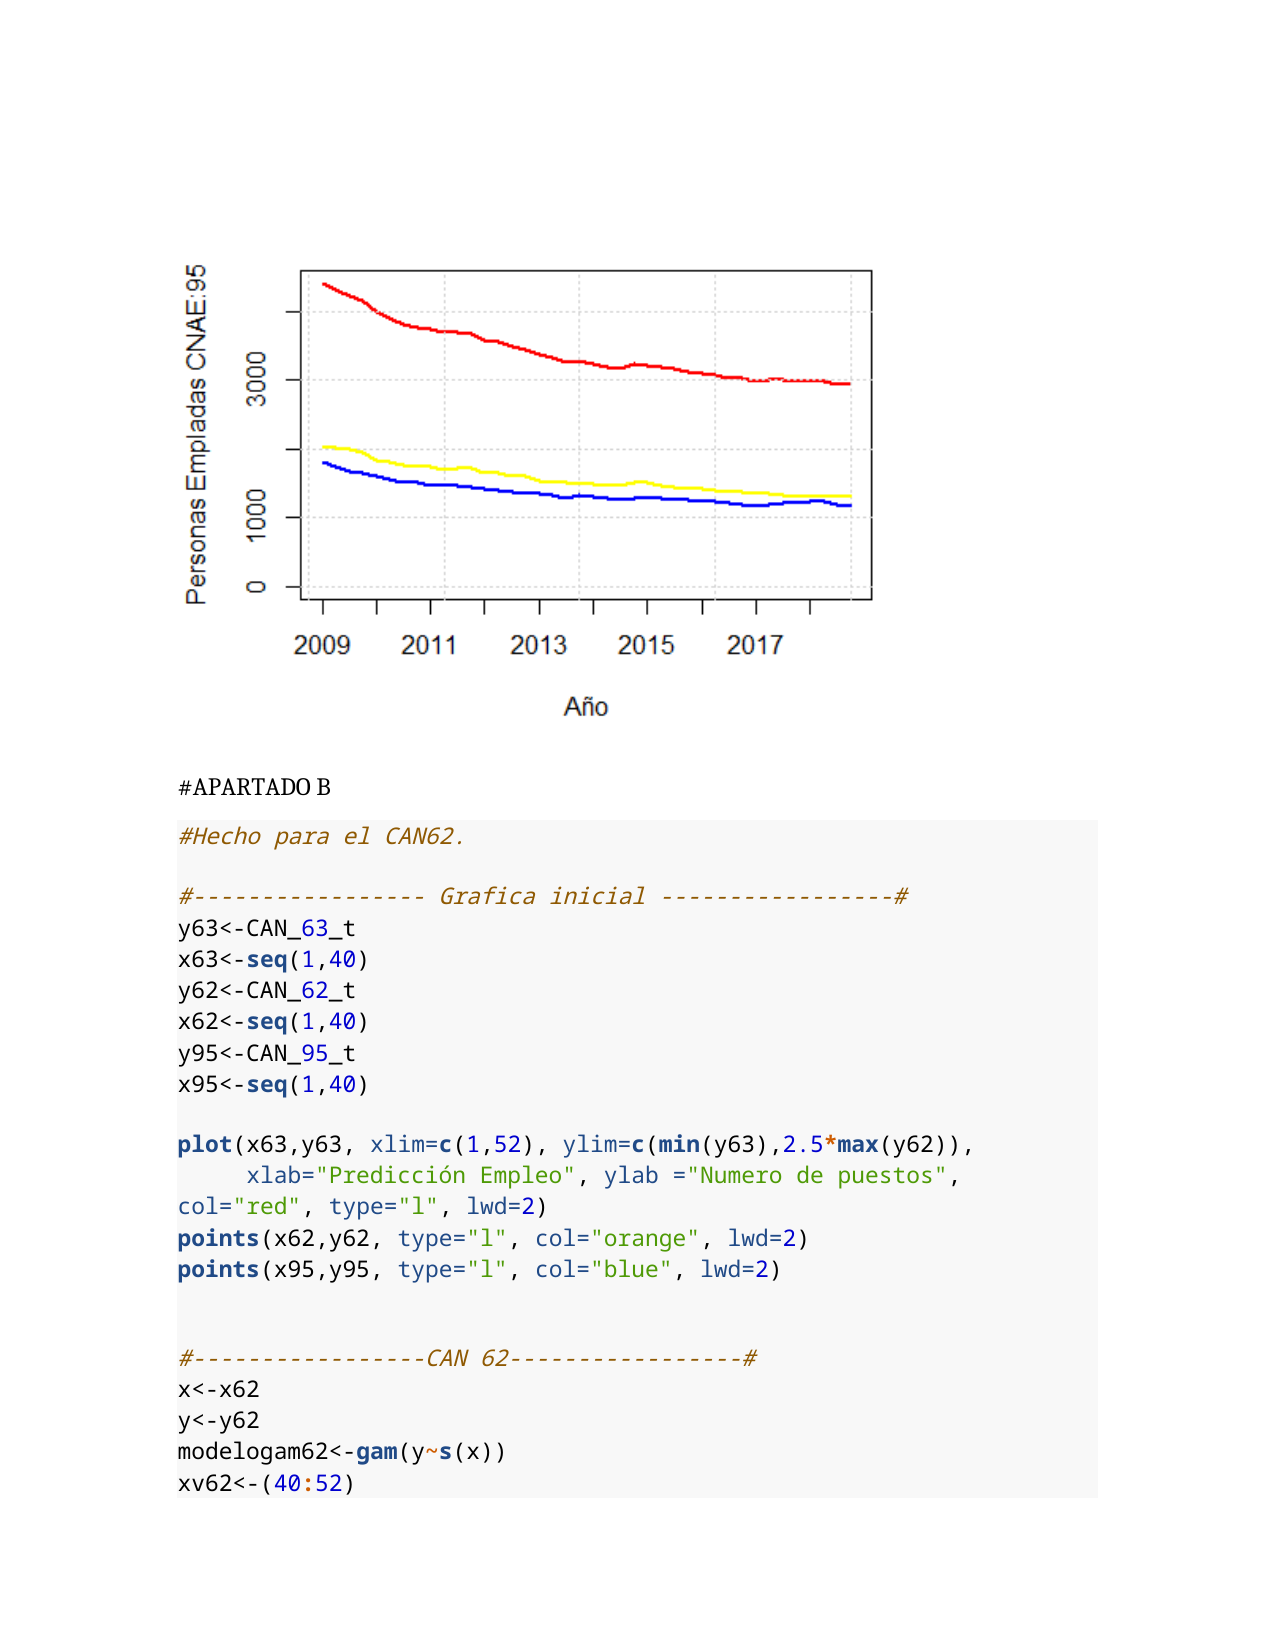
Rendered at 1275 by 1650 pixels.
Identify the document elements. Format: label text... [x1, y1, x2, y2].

text #APARTADO B [177, 773, 1098, 801]
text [177, 820, 1098, 1498]
picture [177, 147, 935, 754]
